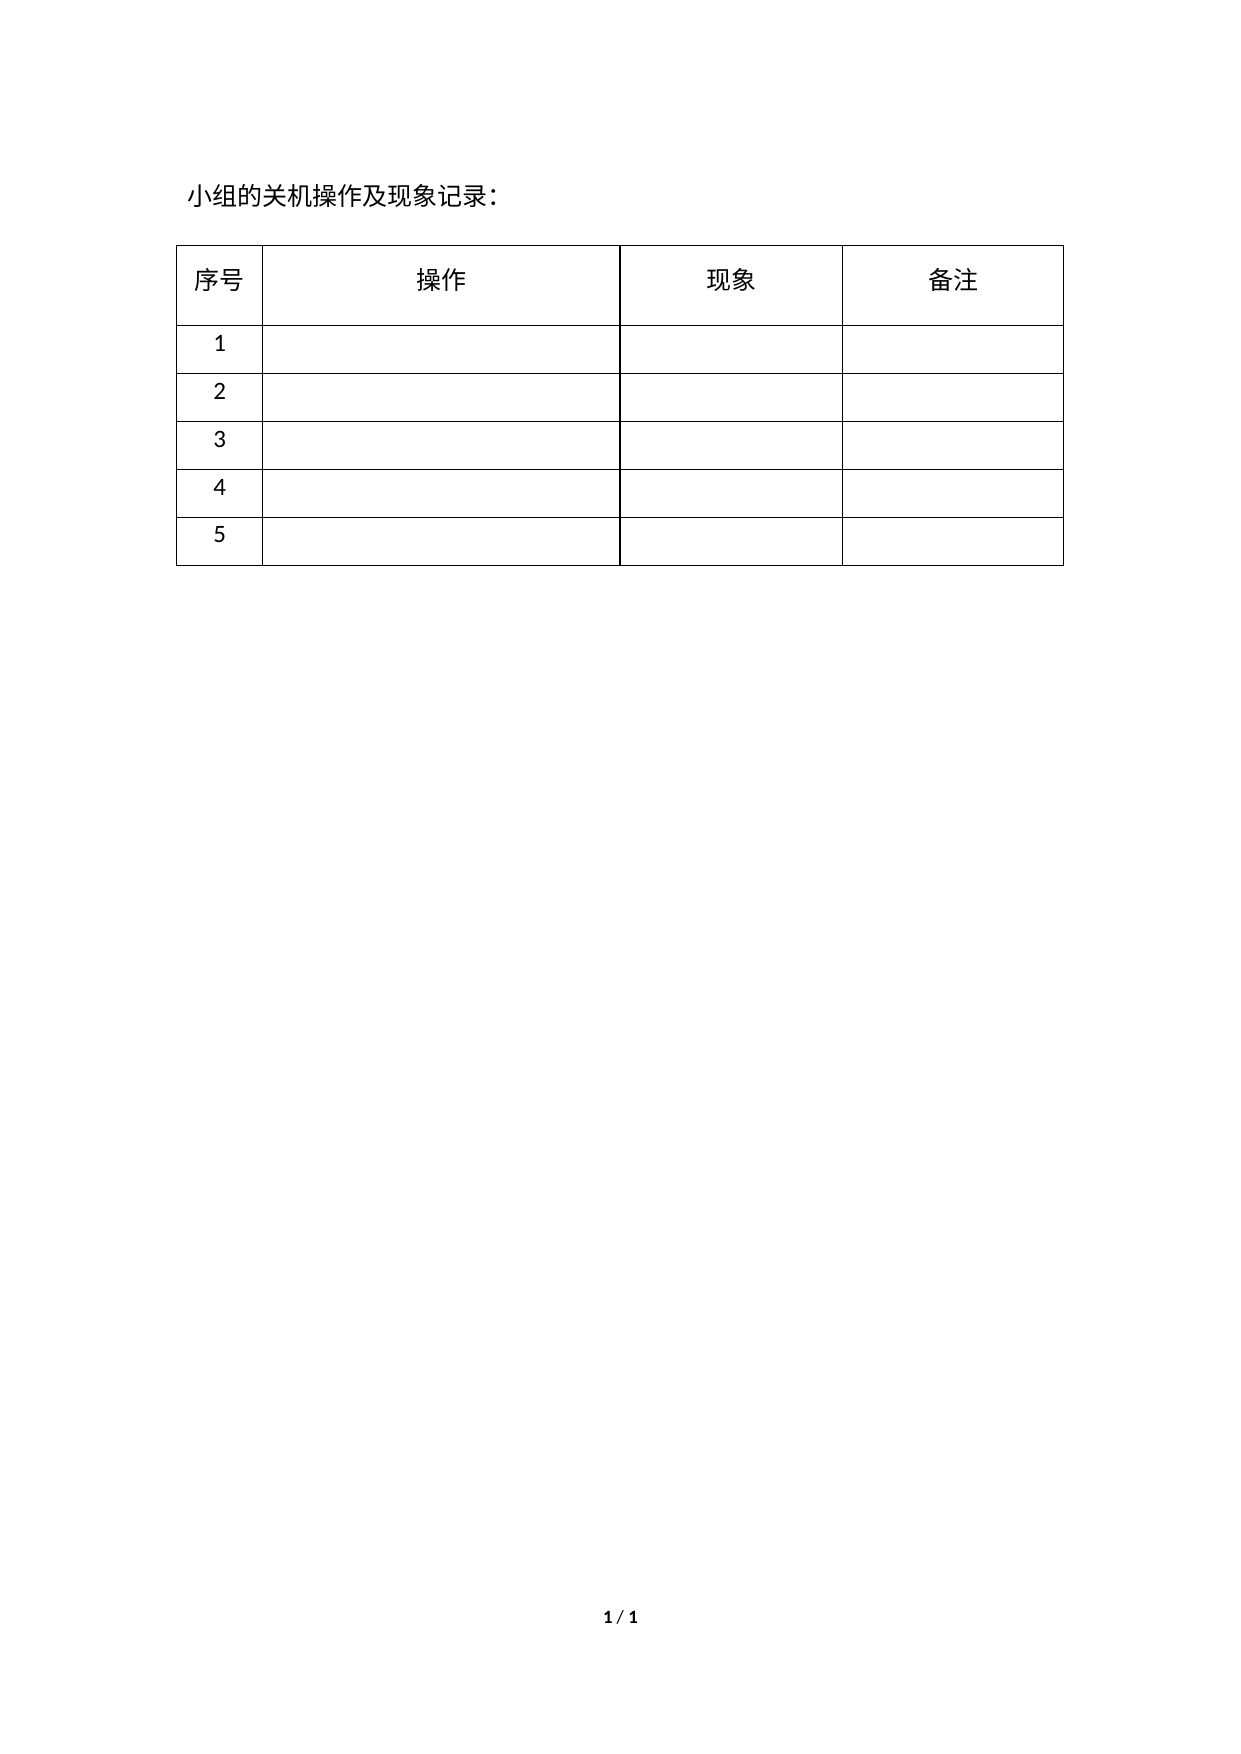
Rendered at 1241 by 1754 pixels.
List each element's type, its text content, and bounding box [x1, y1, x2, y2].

table_cell [263, 422, 619, 469]
table_cell [621, 470, 842, 517]
table_cell [621, 518, 842, 564]
table_cell [263, 470, 619, 517]
table_cell [263, 374, 619, 421]
table_cell 3 [177, 422, 262, 469]
text 小组的关机操作及现象记录： [187, 162, 1053, 227]
table_header 现象 [621, 246, 842, 325]
table_cell 1 [177, 326, 262, 373]
table_cell 2 [177, 374, 262, 421]
table_cell [263, 326, 619, 373]
table_cell [843, 518, 1063, 564]
table_header 操作 [263, 246, 619, 325]
table_header 备注 [843, 246, 1063, 325]
table_cell [621, 374, 842, 421]
table_cell [843, 326, 1063, 373]
table_cell [621, 326, 842, 373]
table_cell [843, 470, 1063, 517]
table_cell 4 [177, 470, 262, 517]
table_cell 5 [177, 518, 262, 564]
table_cell [843, 422, 1063, 469]
table_cell [843, 374, 1063, 421]
table_cell [263, 518, 619, 564]
table_cell [621, 422, 842, 469]
table_header 序号 [177, 246, 262, 325]
